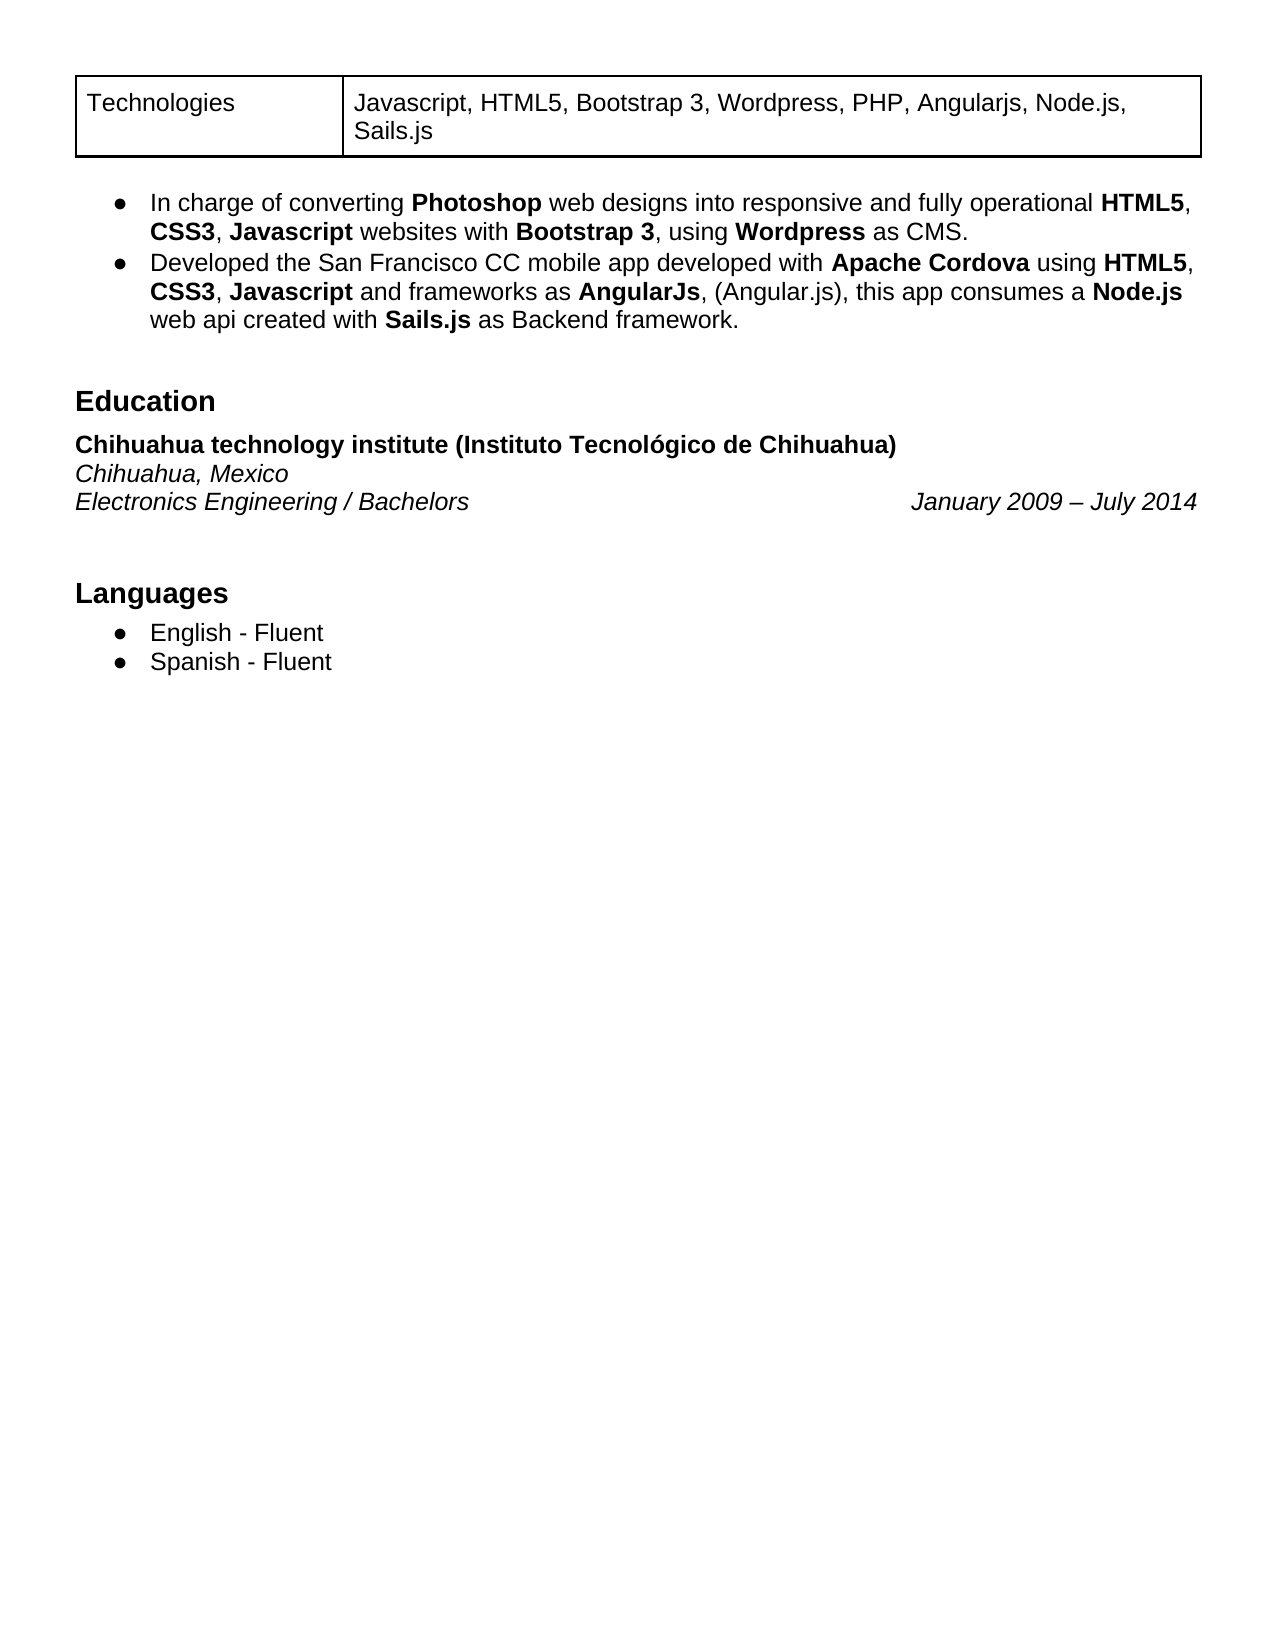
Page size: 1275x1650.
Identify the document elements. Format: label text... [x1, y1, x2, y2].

subtitle Languages [75, 576, 1200, 609]
list In charge of converting Photoshop web designs into responsive and fully operational HTML5, CSS3, Javascript websites with Bootstrap 3, using Wordpress as CMS. [112, 188, 1200, 246]
list Spanish - Fluent [112, 647, 1200, 675]
list English - Fluent [112, 618, 1200, 647]
subtitle Education [75, 384, 1200, 417]
text Electronics Engineering / Bachelors January 2009 – July 2014 [75, 487, 1200, 516]
text Chihuahua technology institute (Instituto Tecnológico de Chihuahua) [75, 430, 1200, 458]
table_header Technologies [77, 77, 342, 155]
text Chihuahua, Mexico [75, 458, 1200, 487]
table_header Javascript, HTML5, Bootstrap 3, Wordpress, PHP, Angularjs, Node.js, Sails.js [344, 77, 1200, 155]
list Developed the San Francisco CC mobile app developed with Apache Cordova using HTML5, CSS3, Javascript and frameworks as AngularJs, (Angular.js), this app consumes a Node.js web api created with Sails.js as Backend framework. [112, 248, 1200, 334]
